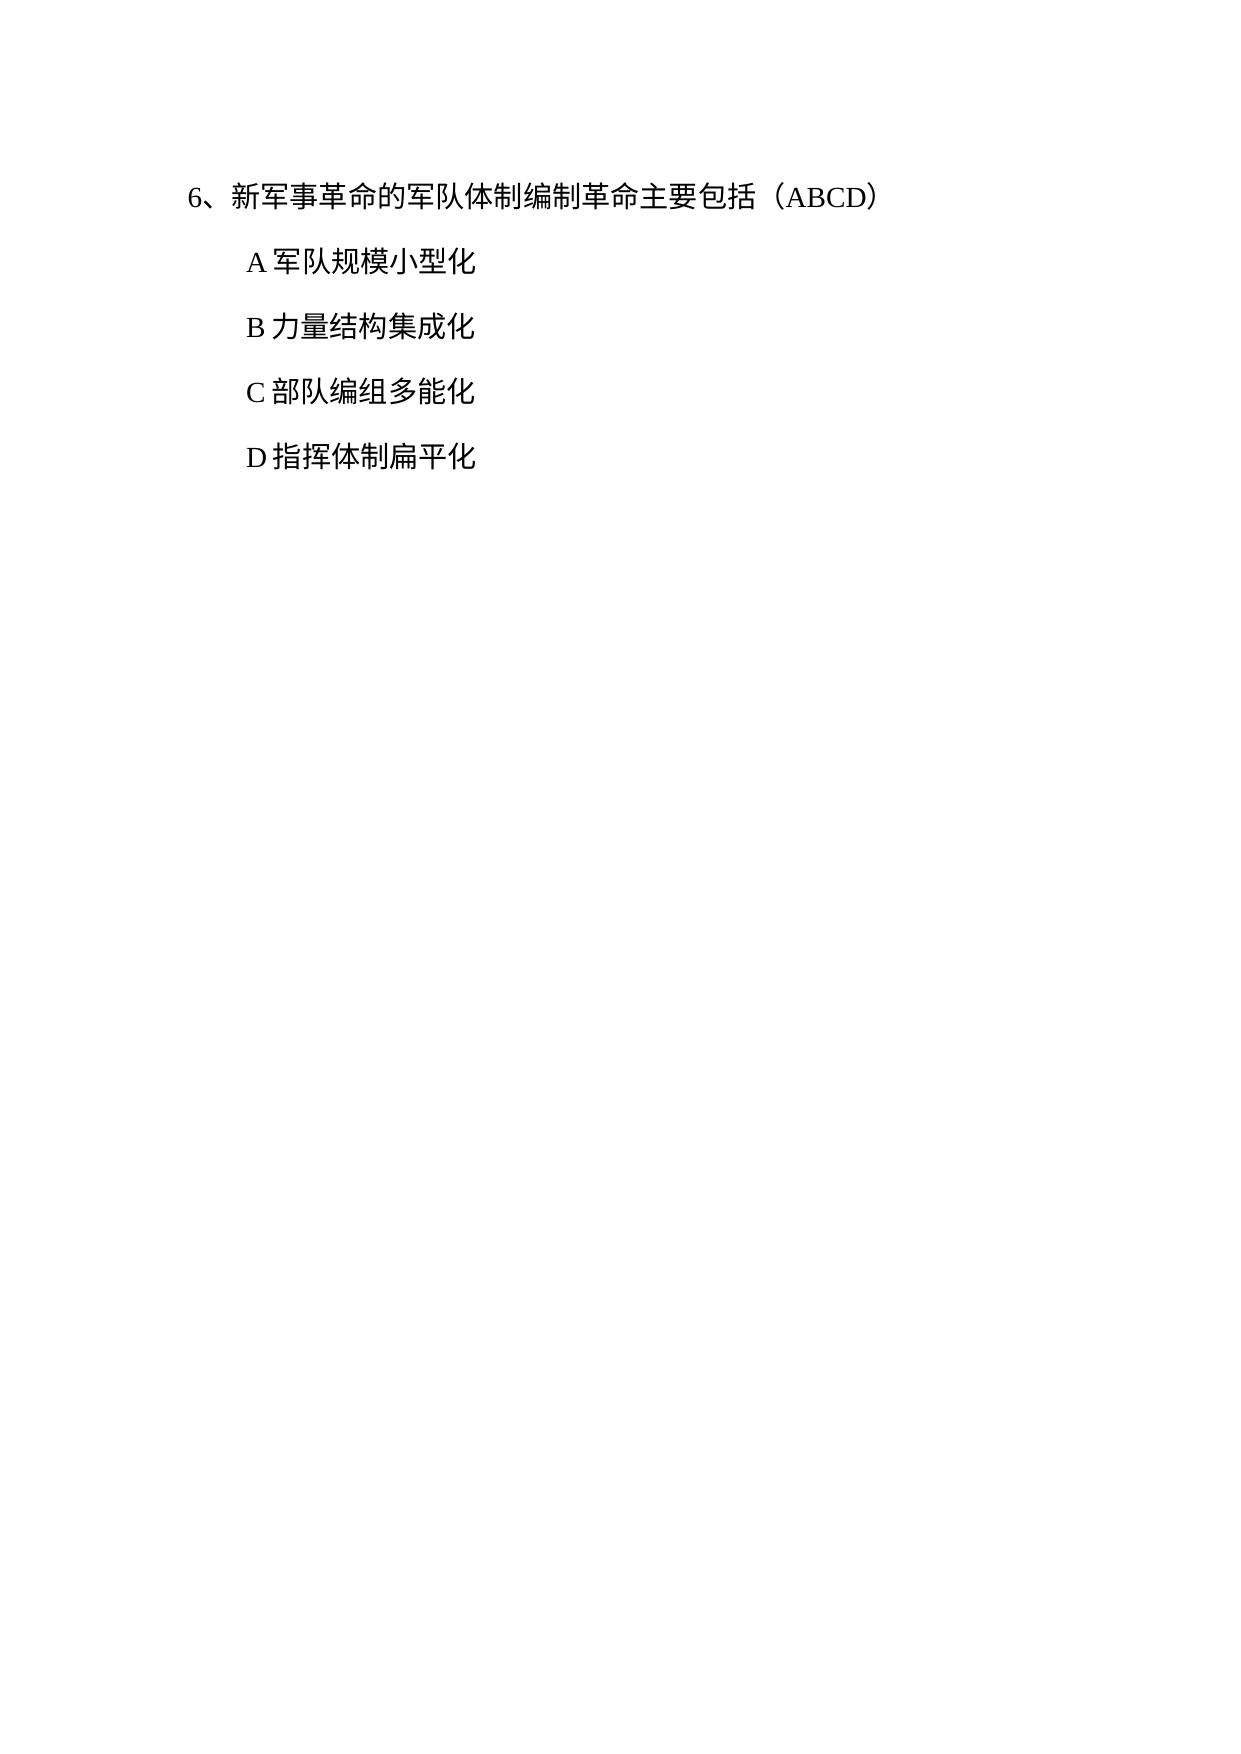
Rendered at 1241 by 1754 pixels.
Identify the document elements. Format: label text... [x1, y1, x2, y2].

text C部队编组多能化 [187, 357, 1053, 422]
text A军队规模小型化 [187, 227, 1053, 292]
text D指挥体制扁平化 [187, 422, 1053, 487]
text B力量结构集成化 [187, 292, 1053, 357]
text 6、新军事革命的军队体制编制革命主要包括（ABCD） [187, 162, 1053, 227]
